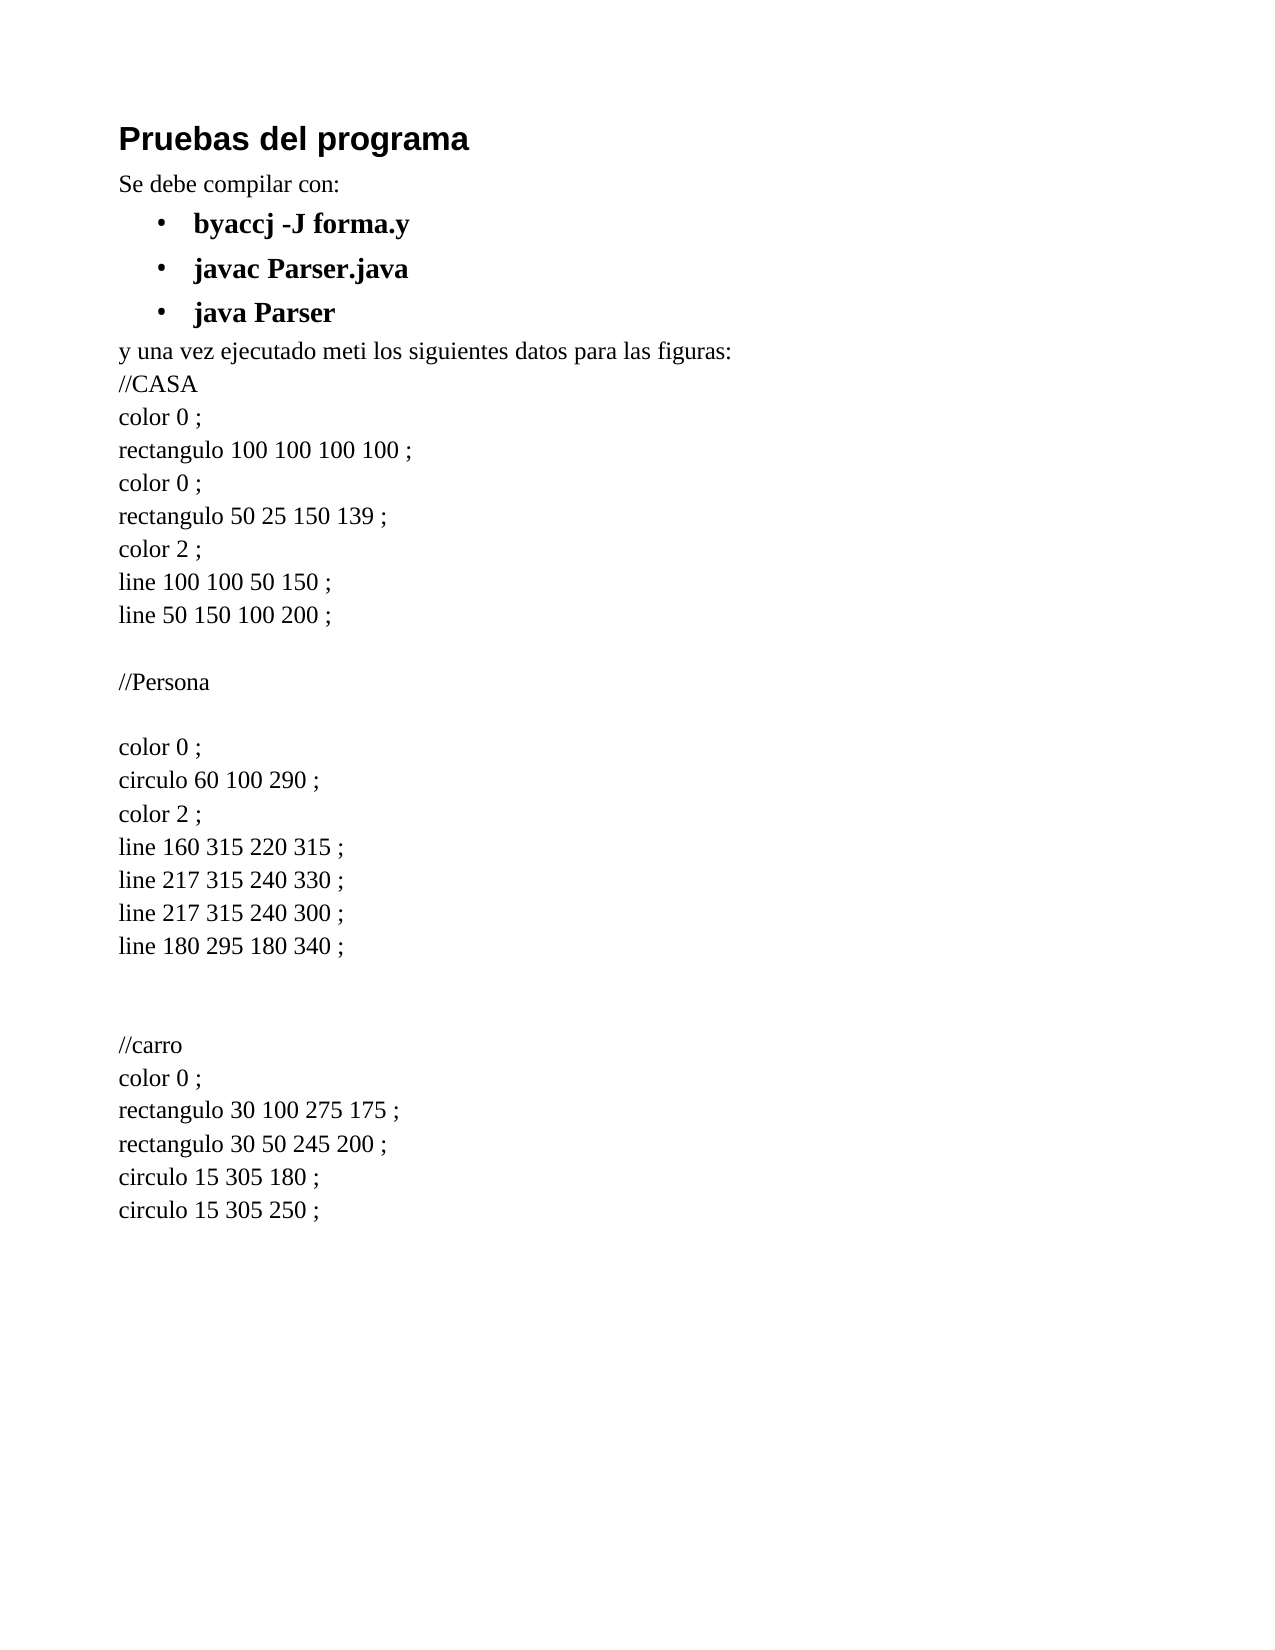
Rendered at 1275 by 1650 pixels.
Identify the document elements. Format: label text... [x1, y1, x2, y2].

text line 50 150 100 200 ; [118, 601, 1275, 629]
text color 2 ; [118, 799, 1275, 827]
text rectangulo 30 100 275 175 ; [118, 1096, 1275, 1124]
text rectangulo 100 100 100 100 ; [118, 435, 1275, 464]
text line 180 295 180 340 ; [118, 931, 1275, 959]
text //carro color 0 ; [118, 1030, 202, 1091]
list java Parser [156, 292, 1275, 331]
text line 217 315 240 330 ; [118, 865, 1275, 893]
text line 160 315 220 315 ; [118, 832, 1275, 860]
text Pruebas del programa [118, 118, 1275, 157]
text line 217 315 240 300 ; [118, 898, 1275, 926]
list javac Parser.java [156, 247, 1275, 287]
text //CASA color 0 ; [118, 369, 202, 431]
list byaccj -J forma.y [156, 202, 1275, 242]
text color 2 ; [118, 534, 1275, 563]
text Se debe compilar con: [118, 169, 1275, 198]
text circulo 15 305 250 ; [118, 1195, 1275, 1224]
text circulo 60 100 290 ; [118, 766, 1275, 794]
text rectangulo 30 50 245 200 ; [118, 1129, 1275, 1157]
text y una vez ejecutado meti los siguientes datos para las figuras: [118, 336, 1275, 365]
text color 0 ; [118, 468, 1275, 497]
text //Persona color 0 ; [118, 630, 212, 761]
text line 100 100 50 150 ; [118, 567, 1275, 596]
text rectangulo 50 25 150 139 ; [118, 501, 1275, 530]
text circulo 15 305 180 ; [118, 1162, 1275, 1190]
